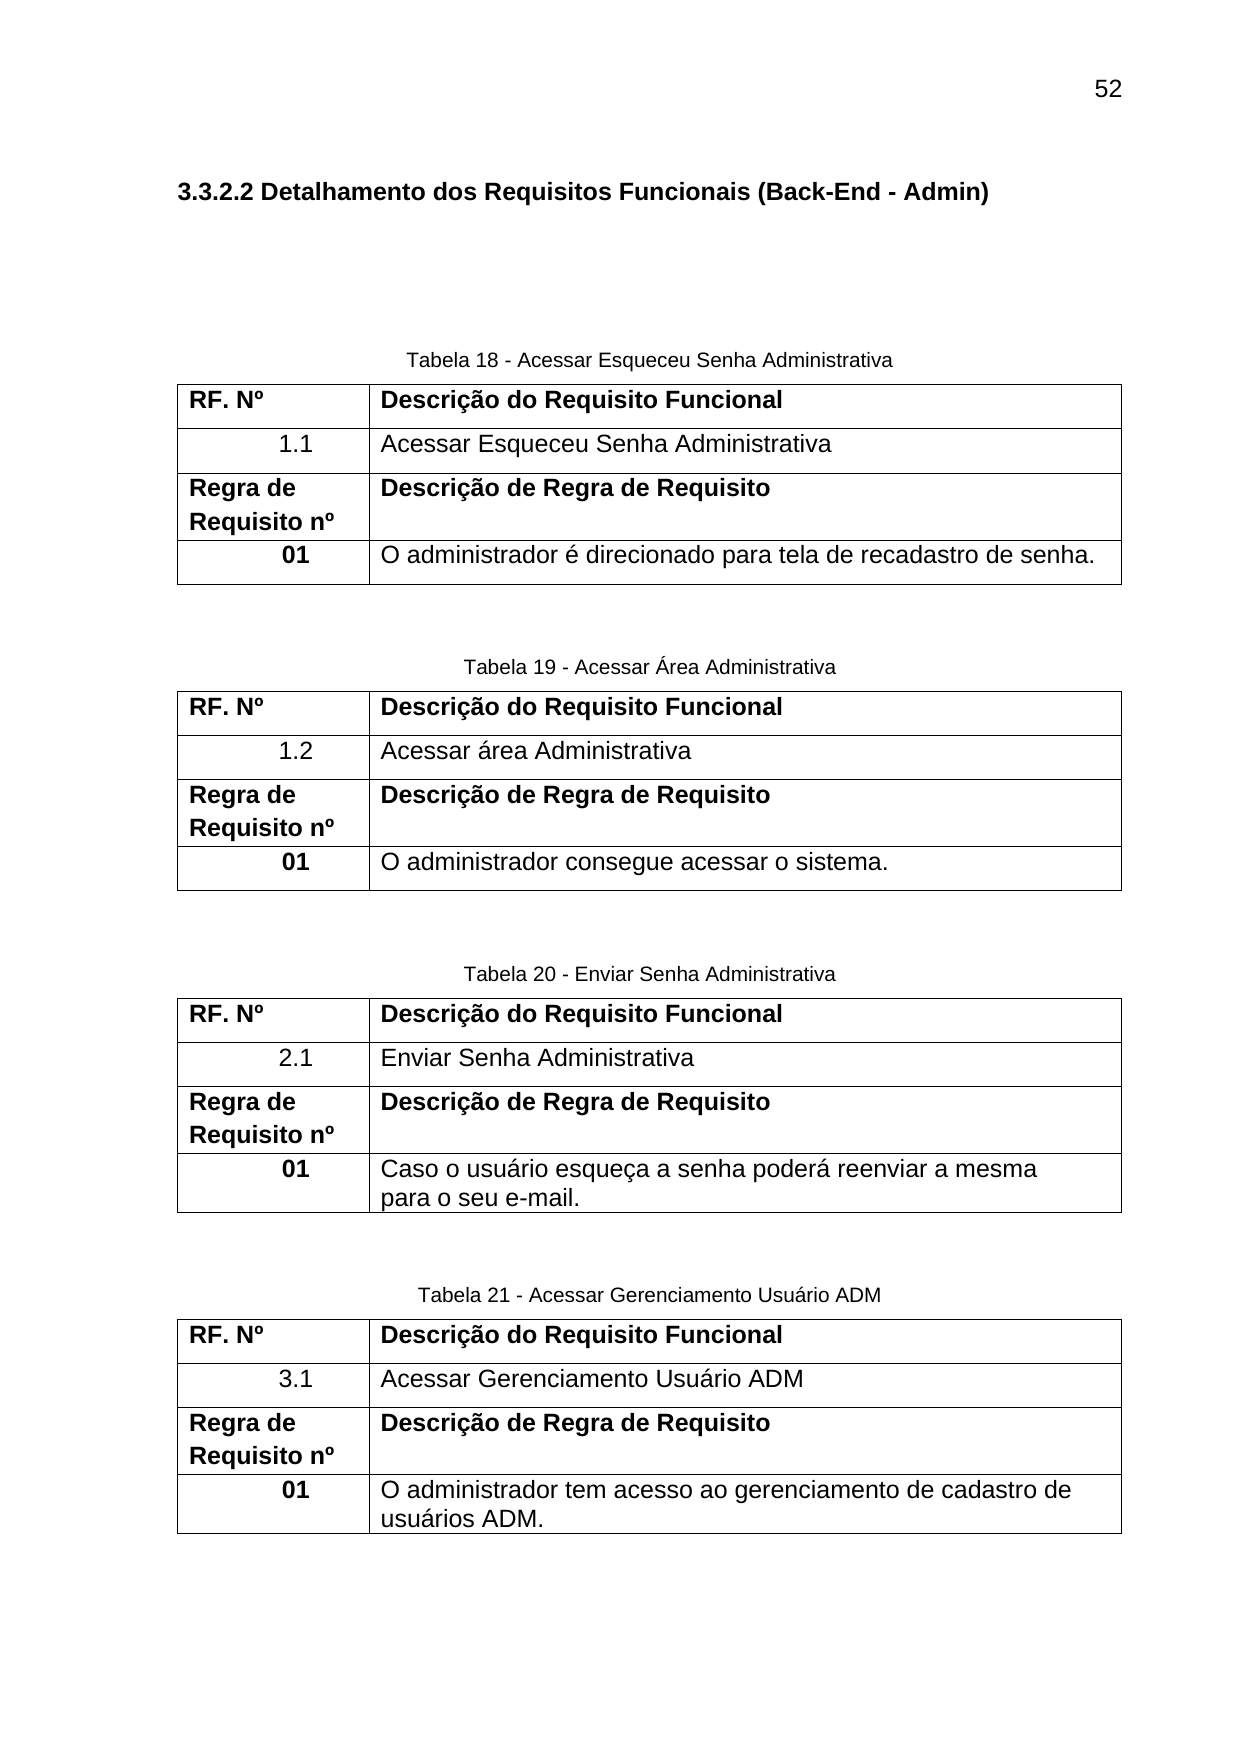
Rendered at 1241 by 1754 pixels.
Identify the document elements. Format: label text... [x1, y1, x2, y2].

table_cell O administrador consegue acessar o sistema. [370, 847, 1121, 890]
table_header Descrição do Requisito Funcional [370, 999, 1121, 1042]
table_cell Caso o usuário esqueça a senha poderá reenviar a mesma para o seu e-mail. [370, 1154, 1121, 1212]
subtitle 3.3.2.2 Detalhamento dos Requisitos Funcionais (Back-End - Admin) [177, 177, 1166, 206]
table_cell Descrição de Regra de Requisito [370, 474, 1121, 539]
table_cell Descrição de Regra de Requisito [370, 1408, 1121, 1474]
table_header RF. Nº [178, 999, 369, 1042]
table_cell 3.1 [178, 1364, 369, 1407]
table_cell Acessar Gerenciamento Usuário ADM [370, 1364, 1121, 1407]
table_cell Regra de Requisito nº [178, 1408, 369, 1474]
table_cell 01 [178, 541, 369, 583]
table_cell 01 [178, 847, 369, 890]
table_header Descrição do Requisito Funcional [370, 1320, 1121, 1363]
text Tabela 18 - Acessar Esqueceu Senha Administrativa [177, 348, 1122, 372]
table_header RF. Nº [178, 1320, 369, 1363]
table_header RF. Nº [178, 692, 369, 735]
table_cell 1.1 [178, 429, 369, 472]
table_cell Descrição de Regra de Requisito [370, 1087, 1121, 1153]
table_cell Regra de Requisito nº [178, 1087, 369, 1153]
table_cell Enviar Senha Administrativa [370, 1043, 1121, 1086]
table_header RF. Nº [178, 385, 369, 428]
table_header Descrição do Requisito Funcional [370, 692, 1121, 735]
table_cell 01 [178, 1475, 369, 1533]
table_cell Descrição de Regra de Requisito [370, 780, 1121, 846]
table_cell O administrador tem acesso ao gerenciamento de cadastro de usuários ADM. [370, 1475, 1121, 1533]
text Tabela 19 - Acessar Área Administrativa [177, 654, 1122, 678]
text Tabela 20 - Enviar Senha Administrativa [177, 961, 1122, 985]
table_cell Acessar Esqueceu Senha Administrativa [370, 429, 1121, 472]
table_cell Regra de Requisito nº [178, 780, 369, 846]
table_cell O administrador é direcionado para tela de recadastro de senha. [370, 541, 1121, 583]
table_header Descrição do Requisito Funcional [370, 385, 1121, 428]
table_cell 2.1 [178, 1043, 369, 1086]
table_cell Acessar área Administrativa [370, 736, 1121, 779]
table_cell Regra de Requisito nº [178, 474, 369, 539]
table_cell 1.2 [178, 736, 369, 779]
text Tabela 21 - Acessar Gerenciamento Usuário ADM [177, 1283, 1122, 1307]
table_cell 01 [178, 1154, 369, 1212]
